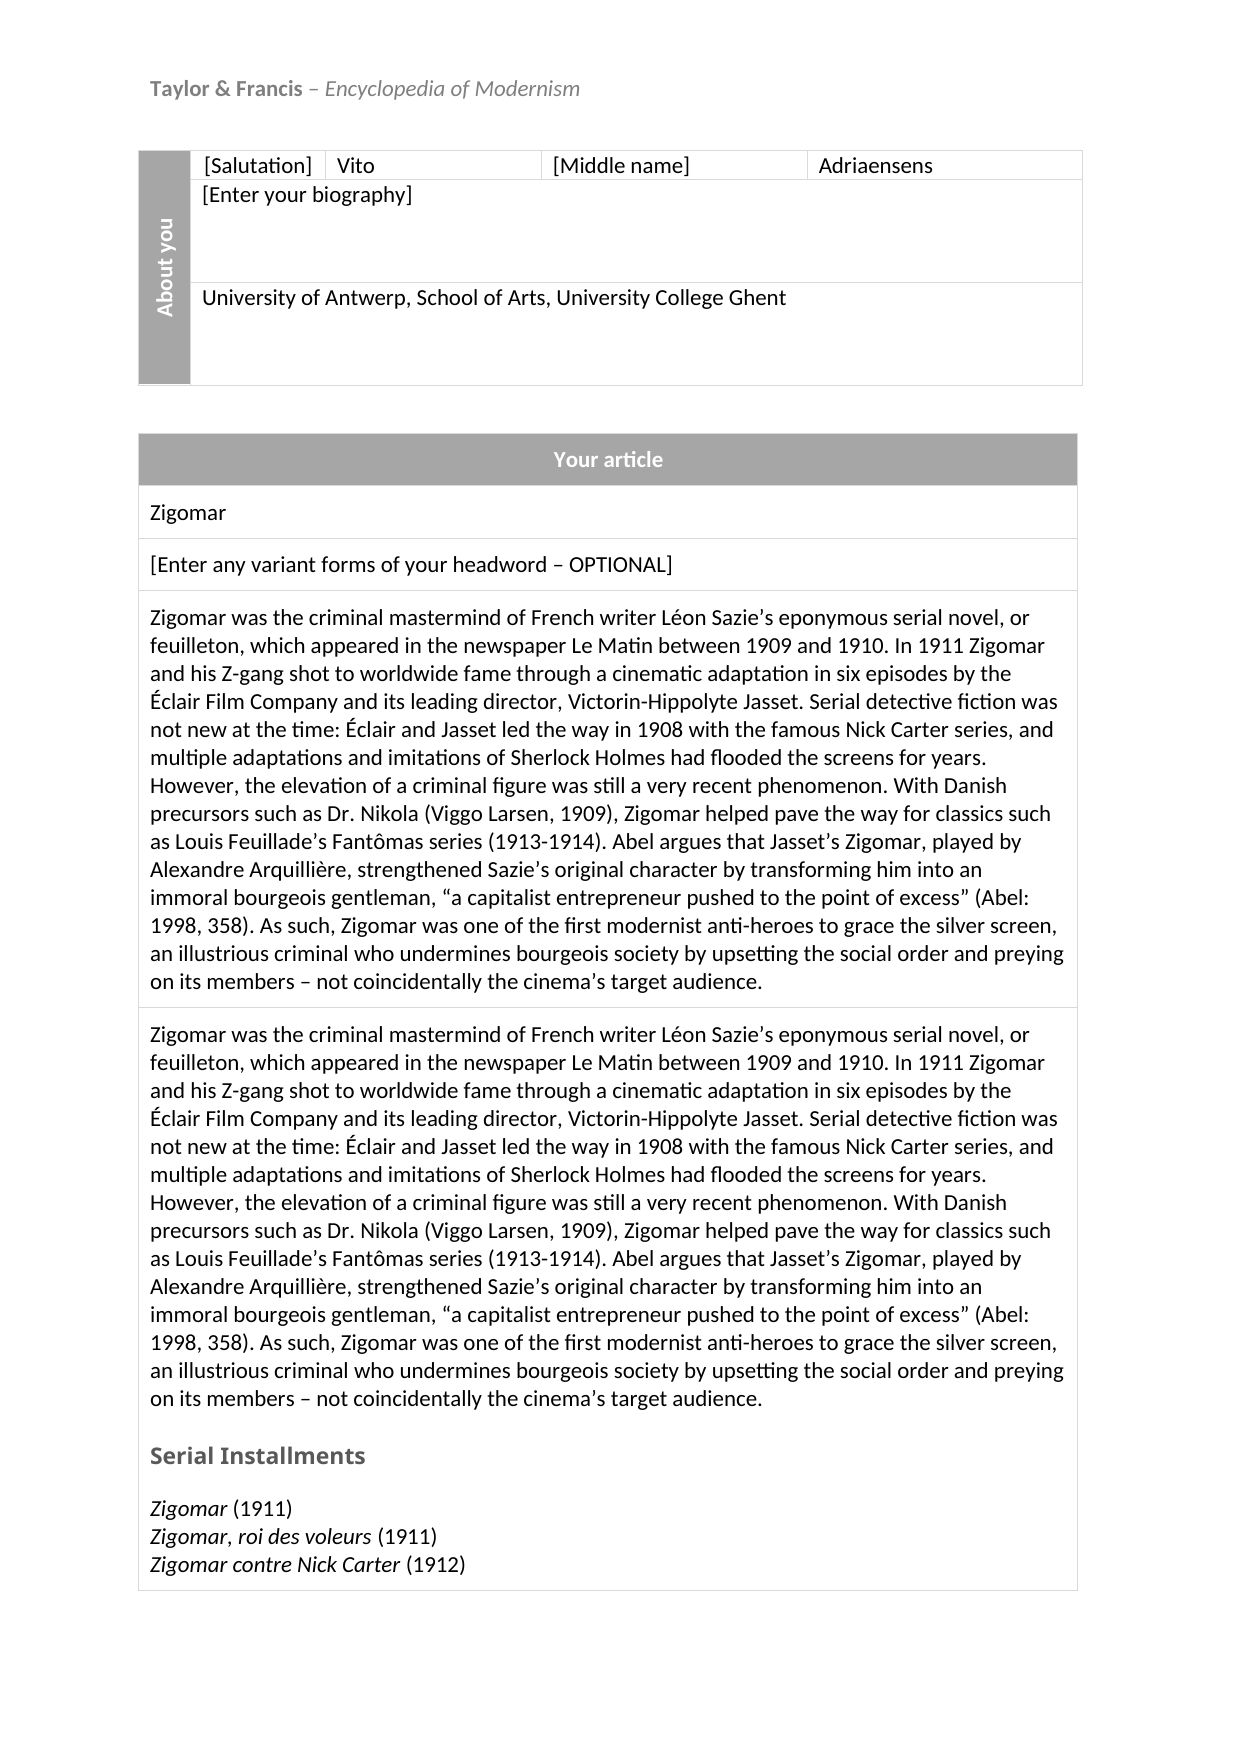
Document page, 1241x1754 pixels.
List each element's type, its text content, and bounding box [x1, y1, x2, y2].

table_header Your article [139, 434, 1077, 485]
table_header About you [139, 151, 190, 384]
